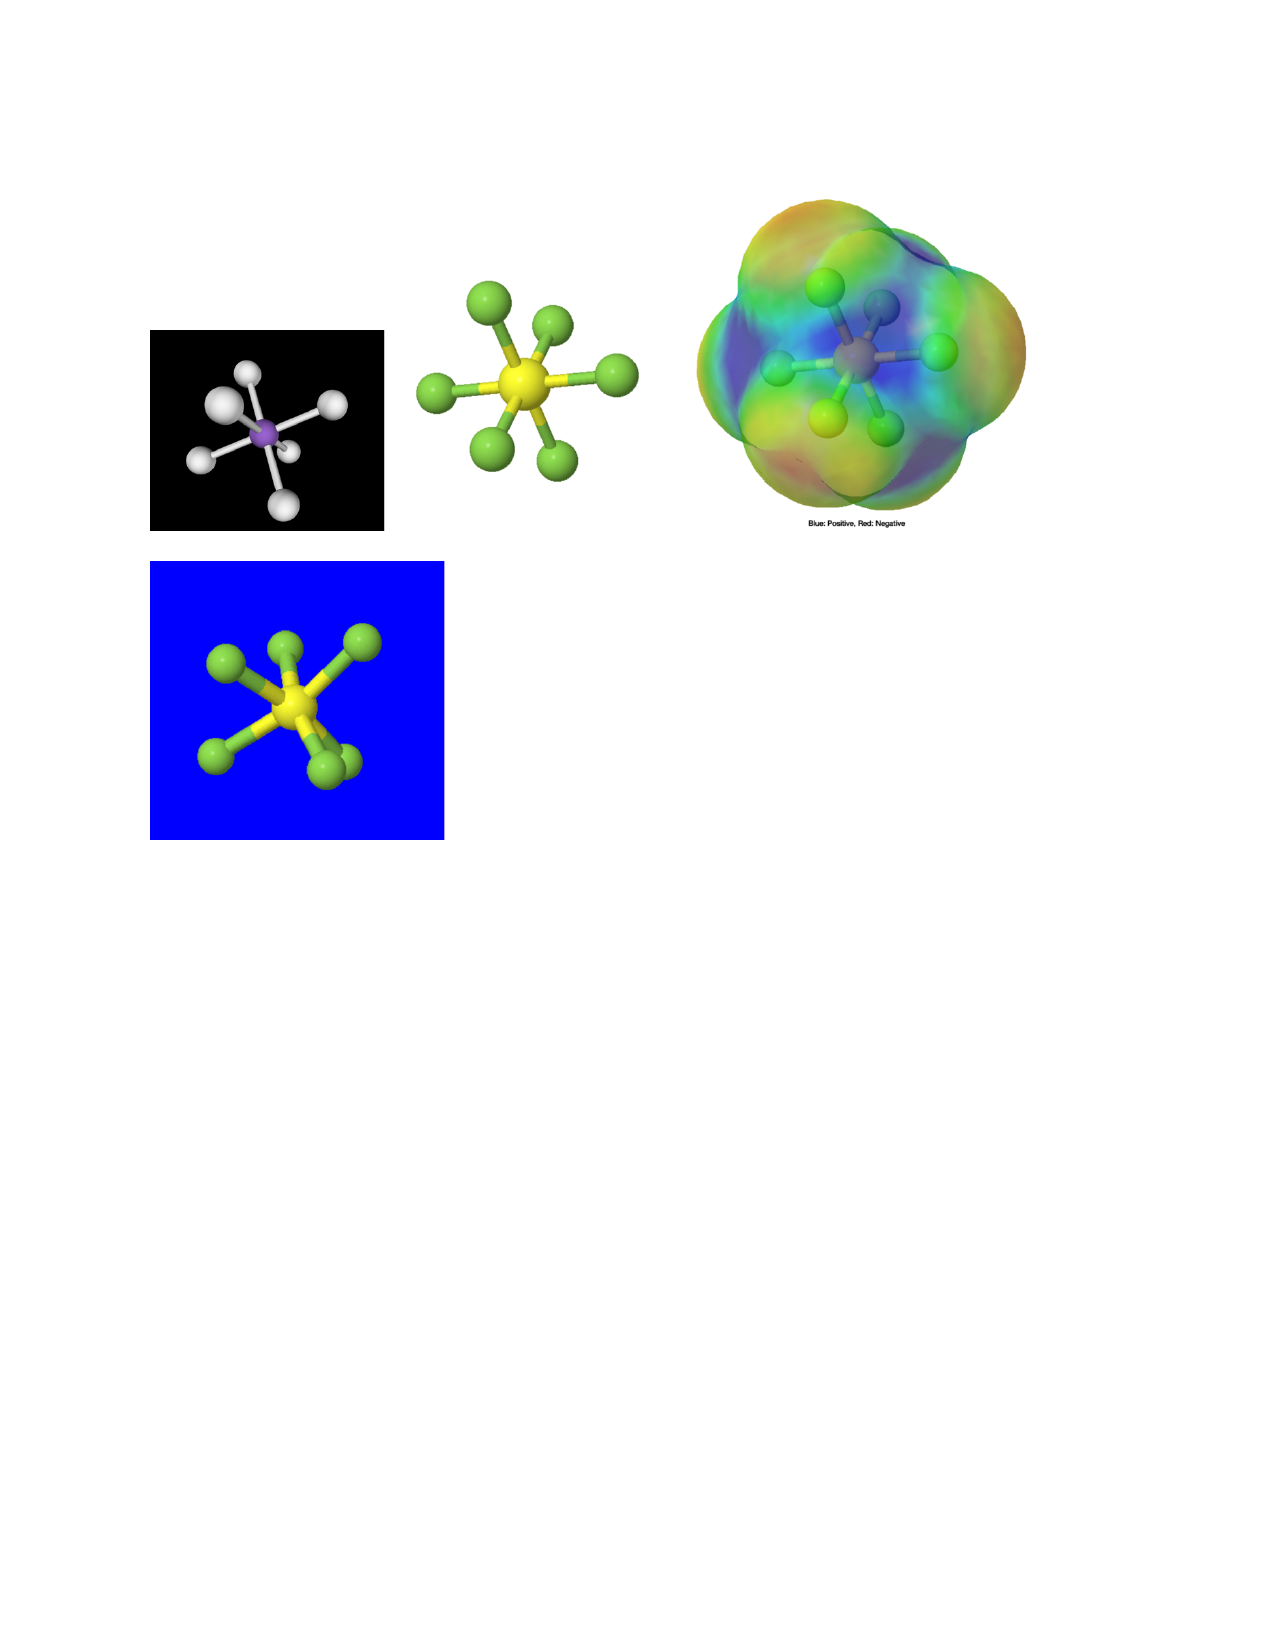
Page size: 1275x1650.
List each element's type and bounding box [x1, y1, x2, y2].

picture [150, 561, 445, 840]
picture [150, 180, 1053, 531]
